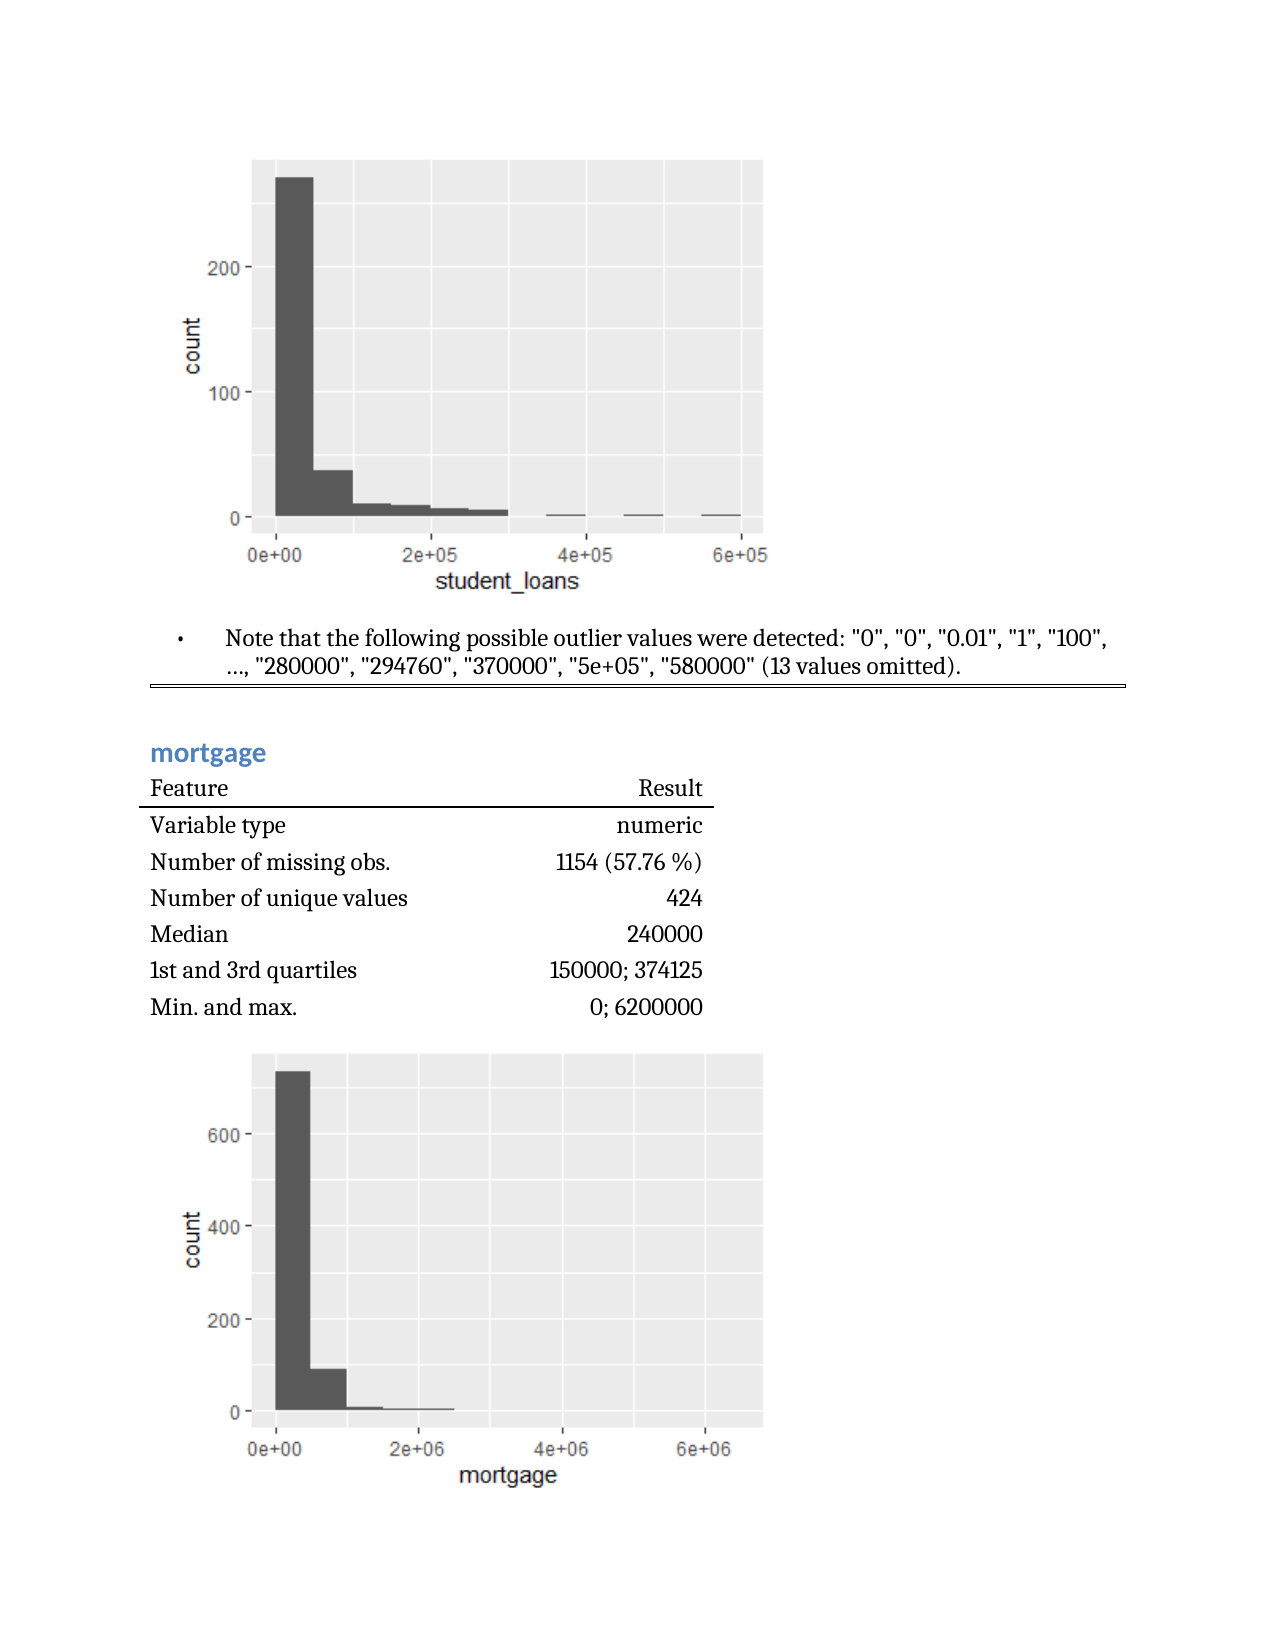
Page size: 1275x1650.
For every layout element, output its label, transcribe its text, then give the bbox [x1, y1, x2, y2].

table_cell Min. and max. [139, 989, 487, 1025]
subtitle mortgage [150, 734, 1125, 770]
table_cell 0; 6200000 [487, 989, 714, 1025]
table_cell numeric [487, 808, 714, 844]
list Note that the following possible outlier values were detected: "0", "0", "0.01", "1", "100", …, "280000", "294760", "370000", "5e+05", "580000" (13 values omitted). [175, 623, 1125, 681]
table_cell Median [139, 916, 487, 953]
picture [168, 1043, 776, 1499]
table_cell Number of unique values [139, 880, 487, 916]
table_cell 1st and 3rd quartiles [139, 953, 487, 989]
table_header Result [487, 770, 714, 806]
table_header Feature [139, 770, 487, 806]
table_cell Variable type [139, 808, 487, 844]
picture [168, 150, 776, 605]
table_cell Number of missing obs. [139, 844, 487, 880]
table_cell 150000; 374125 [487, 953, 714, 989]
table_cell 424 [487, 880, 714, 916]
table_cell 240000 [487, 916, 714, 953]
table_cell 1154 (57.76 %) [487, 844, 714, 880]
